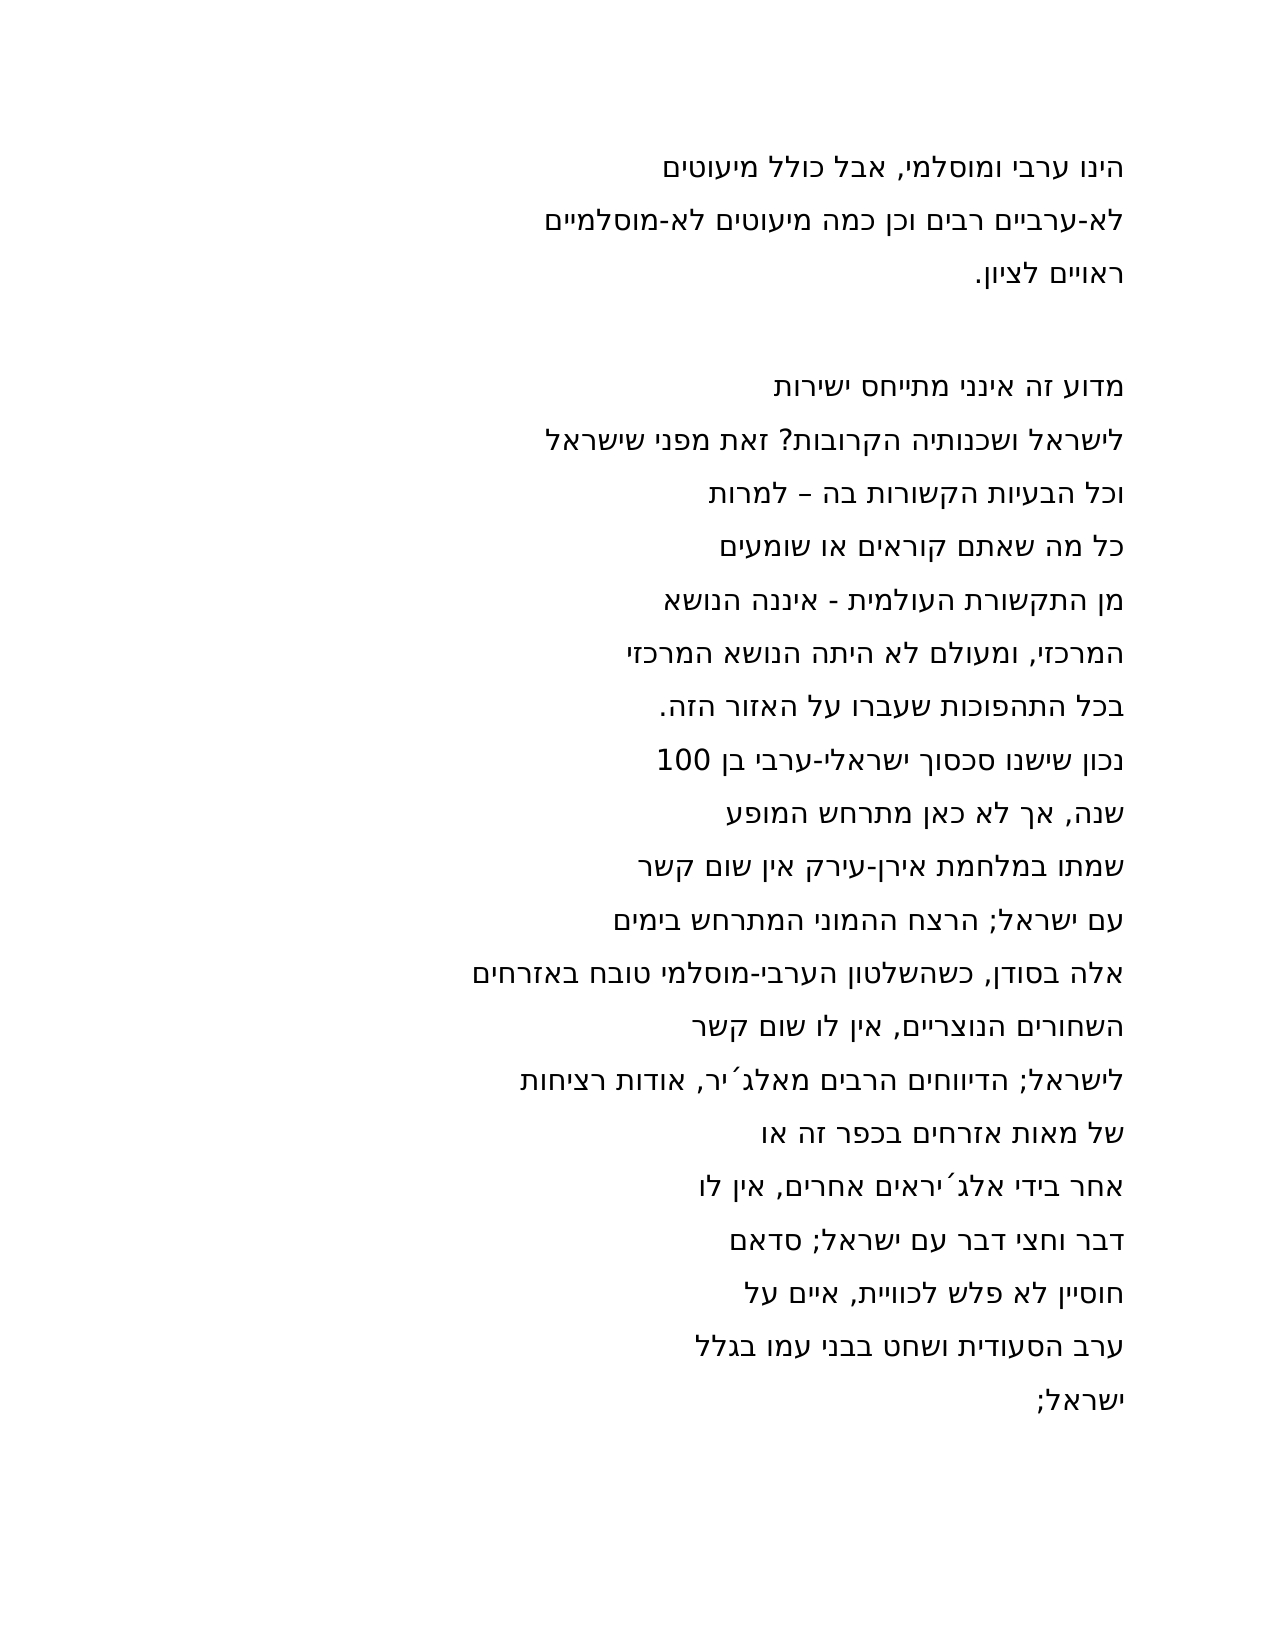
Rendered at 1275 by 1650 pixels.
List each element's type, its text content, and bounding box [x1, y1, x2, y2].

text שנה, אך לא כאן מתרחש המופע [150, 796, 1125, 830]
text מדוע זה אינני מתייחס ישירות [150, 369, 1125, 403]
text השחורים הנוצריים, אין לו שום קשר [150, 1009, 1125, 1043]
text של מאות אזרחים בכפר זה או [150, 1116, 1125, 1150]
text נכון שישנו סכסוך ישראלי-ערבי בן 100 [150, 743, 1125, 777]
text דבר וחצי דבר עם ישראל; סדאם [150, 1223, 1125, 1257]
text לישראל; הדיווחים הרבים מאלג´יר, אודות רציחות [150, 1063, 1125, 1097]
text ערב הסעודית ושחט בבני עמו בגלל [150, 1329, 1125, 1363]
text חוסיין לא פלש לכוויית, איים על [150, 1276, 1125, 1310]
text כל מה שאתם קוראים או שומעים [150, 529, 1125, 563]
text הינו ערבי ומוסלמי, אבל כולל מיעוטים [150, 150, 1125, 184]
text וכל הבעיות הקשורות בה – למרות [150, 476, 1125, 510]
text אלה בסודן, כשהשלטון הערבי-מוסלמי טובח באזרחים [150, 956, 1125, 990]
text שמתו במלחמת אירן-עירק אין שום קשר [150, 849, 1125, 883]
text אחר בידי אלג´יראים אחרים, אין לו [150, 1169, 1125, 1203]
text לא-ערביים רבים וכן כמה מיעוטים לא-מוסלמיים [150, 203, 1125, 237]
text המרכזי, ומעולם לא היתה הנושא המרכזי [150, 636, 1125, 670]
text ראויים לציון. [150, 257, 1125, 291]
text ישראל; [150, 1383, 1125, 1417]
text בכל התהפוכות שעברו על האזור הזה. [150, 689, 1125, 723]
text לישראל ושכנותיה הקרובות? זאת מפני שישראל [150, 423, 1125, 457]
text עם ישראל; הרצח ההמוני המתרחש בימים [150, 903, 1125, 937]
text מן התקשורת העולמית - איננה הנושא [150, 583, 1125, 617]
